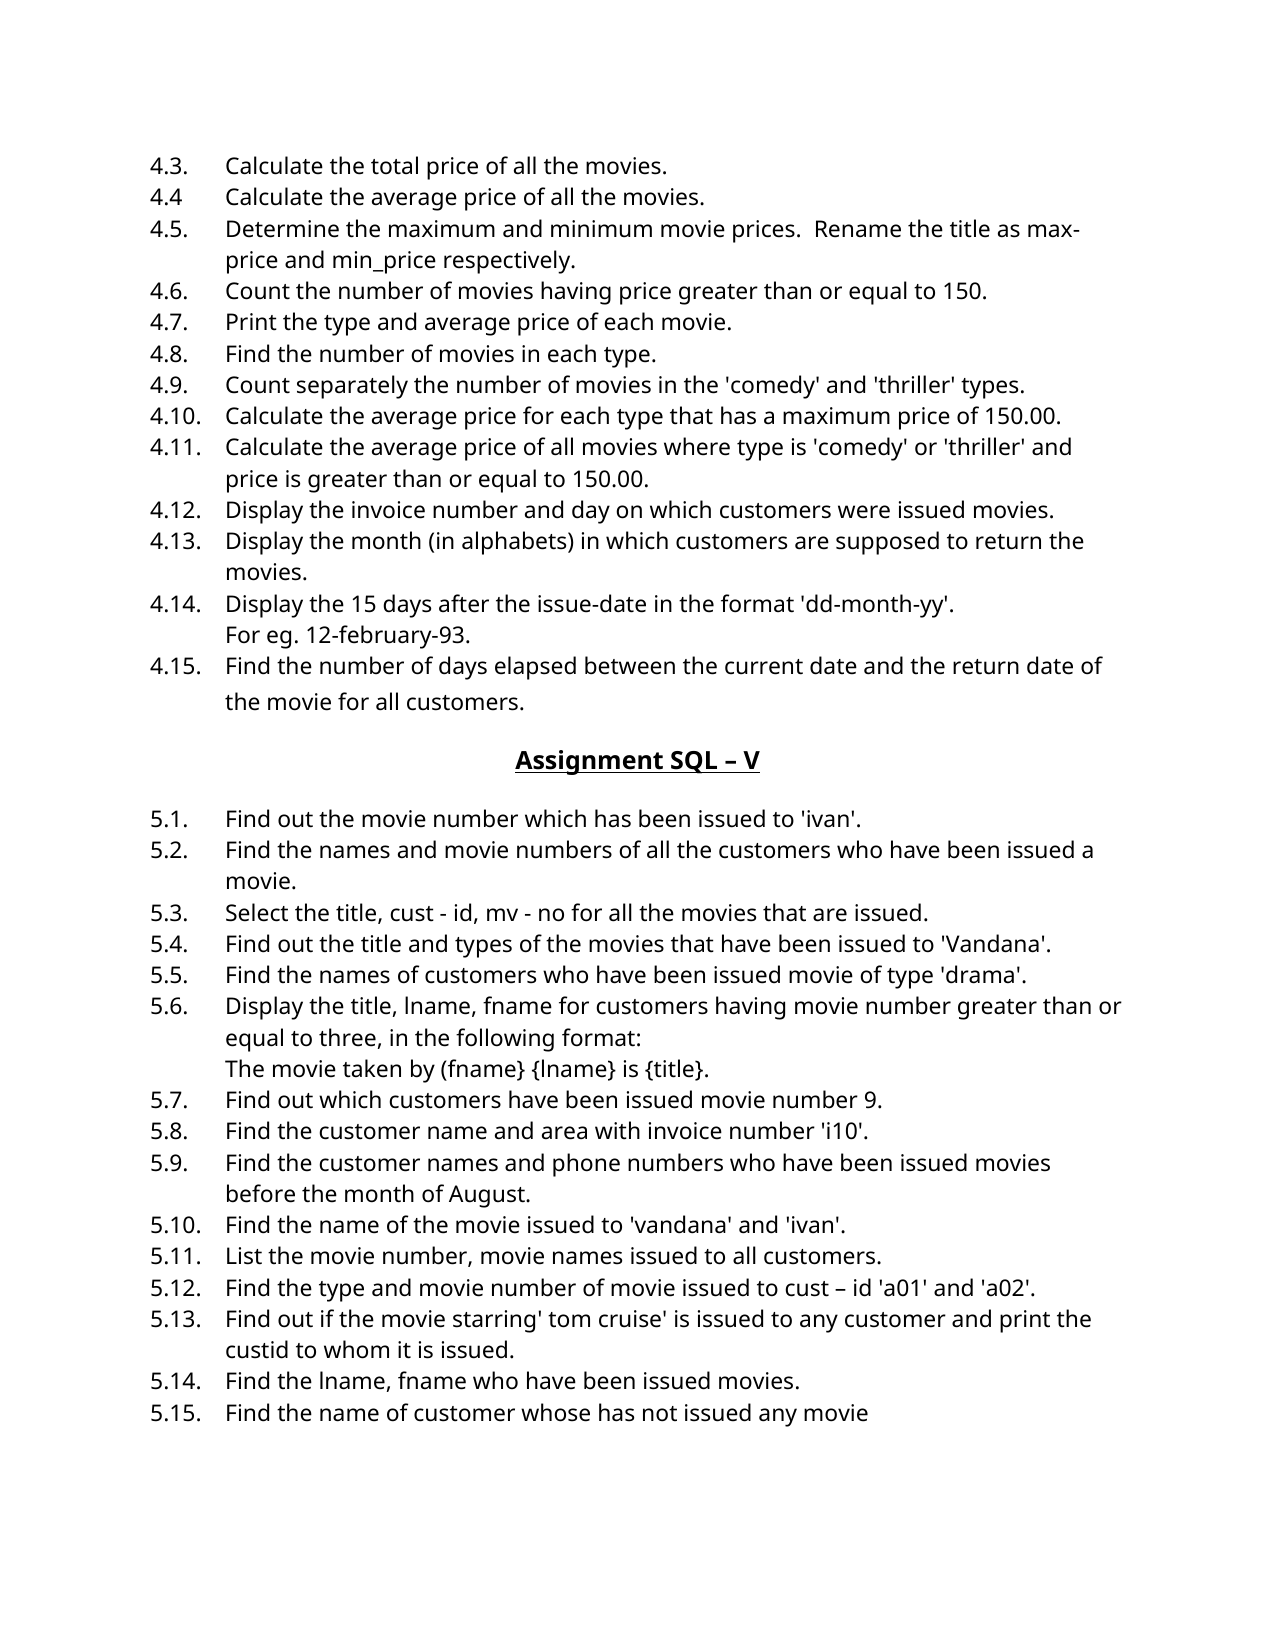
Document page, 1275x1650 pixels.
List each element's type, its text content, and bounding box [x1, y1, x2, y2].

text 4.12. Display the invoice number and day on which customers were issued movies. [150, 494, 1125, 525]
text 5.6. Display the title, lname, fname for customers having movie number greater than or equal to three, in the following format: [150, 990, 1125, 1053]
text 5.9. Find the customer names and phone numbers who have been issued movies before the month of August. [150, 1146, 1125, 1209]
text 5.4. Find out the title and types of the movies that have been issued to 'Vandana'. [150, 928, 1125, 959]
text For eg. . [150, 619, 1125, 650]
text 5.13. Find out if the movie starring' tom cruise' is issued to any customer and print the custid to whom it is issued. [150, 1303, 1125, 1365]
text 5.5. Find the names of customers who have been issued movie of type 'drama'. [150, 959, 1125, 990]
text 4.4 Calculate the average price of all the movies. [150, 181, 1125, 212]
text 5.2. Find the names and movie numbers of all the customers who have been issued a movie. [150, 834, 1125, 896]
text 5.10. Find the name of the movie issued to 'vandana' and 'ivan'. [150, 1209, 1125, 1240]
text 4.13. Display the month (in alphabets) in which customers are supposed to return the movies. [150, 525, 1125, 587]
text 5.8. Find the customer name and area with invoice number 'i10'. [150, 1115, 1125, 1146]
text 4.10. Calculate the average price for each type that has a maximum price of 150.00. [150, 400, 1125, 431]
text 4.14. Display the 15 days after the issue-date in the format 'dd-month-yy'. [150, 587, 1125, 619]
text 4.11. Calculate the average price of all movies where type is 'comedy' or 'thriller' and price is greater than or equal to 150.00. [150, 431, 1125, 494]
text 4.5. Determine the maximum and minimum movie prices. Rename the title as max-price and min_price respectively. [150, 212, 1125, 275]
text The movie taken by (fname} {lname} is {title}. [150, 1053, 1125, 1084]
text 5.11. List the movie number, movie names issued to all customers. [150, 1240, 1125, 1271]
text 4.8. Find the number of movies in each type. [150, 337, 1125, 369]
text 4.3. Calculate the total price of all the movies. [150, 150, 1125, 181]
text 5.7. Find out which customers have been issued movie number 9. [150, 1084, 1125, 1115]
text 5.12. Find the type and movie number of movie issued to cust – id 'a01' and 'a02'. [150, 1271, 1125, 1303]
text 4.9. Count separately the number of movies in the 'comedy' and 'thriller' types. [150, 369, 1125, 400]
text 4.15. Find the number of days elapsed between the current date and the return date of the movie for all customers. [150, 650, 1125, 717]
text 4.7. Print the type and average price of each movie. [150, 306, 1125, 337]
text 4.6. Count the number of movies having price greater than or equal to 150. [150, 275, 1125, 306]
text 5.1. Find out the movie number which has been issued to 'ivan'. [150, 803, 1125, 834]
text 5.14. Find the lname, fname who have been issued movies. [150, 1365, 1125, 1396]
text 5.15. Find the name of customer whose has not issued any movie [150, 1396, 1125, 1428]
text Assignment SQL – V [150, 743, 1125, 777]
text 5.3. Select the title, cust - id, mv - no for all the movies that are issued. [150, 896, 1125, 928]
